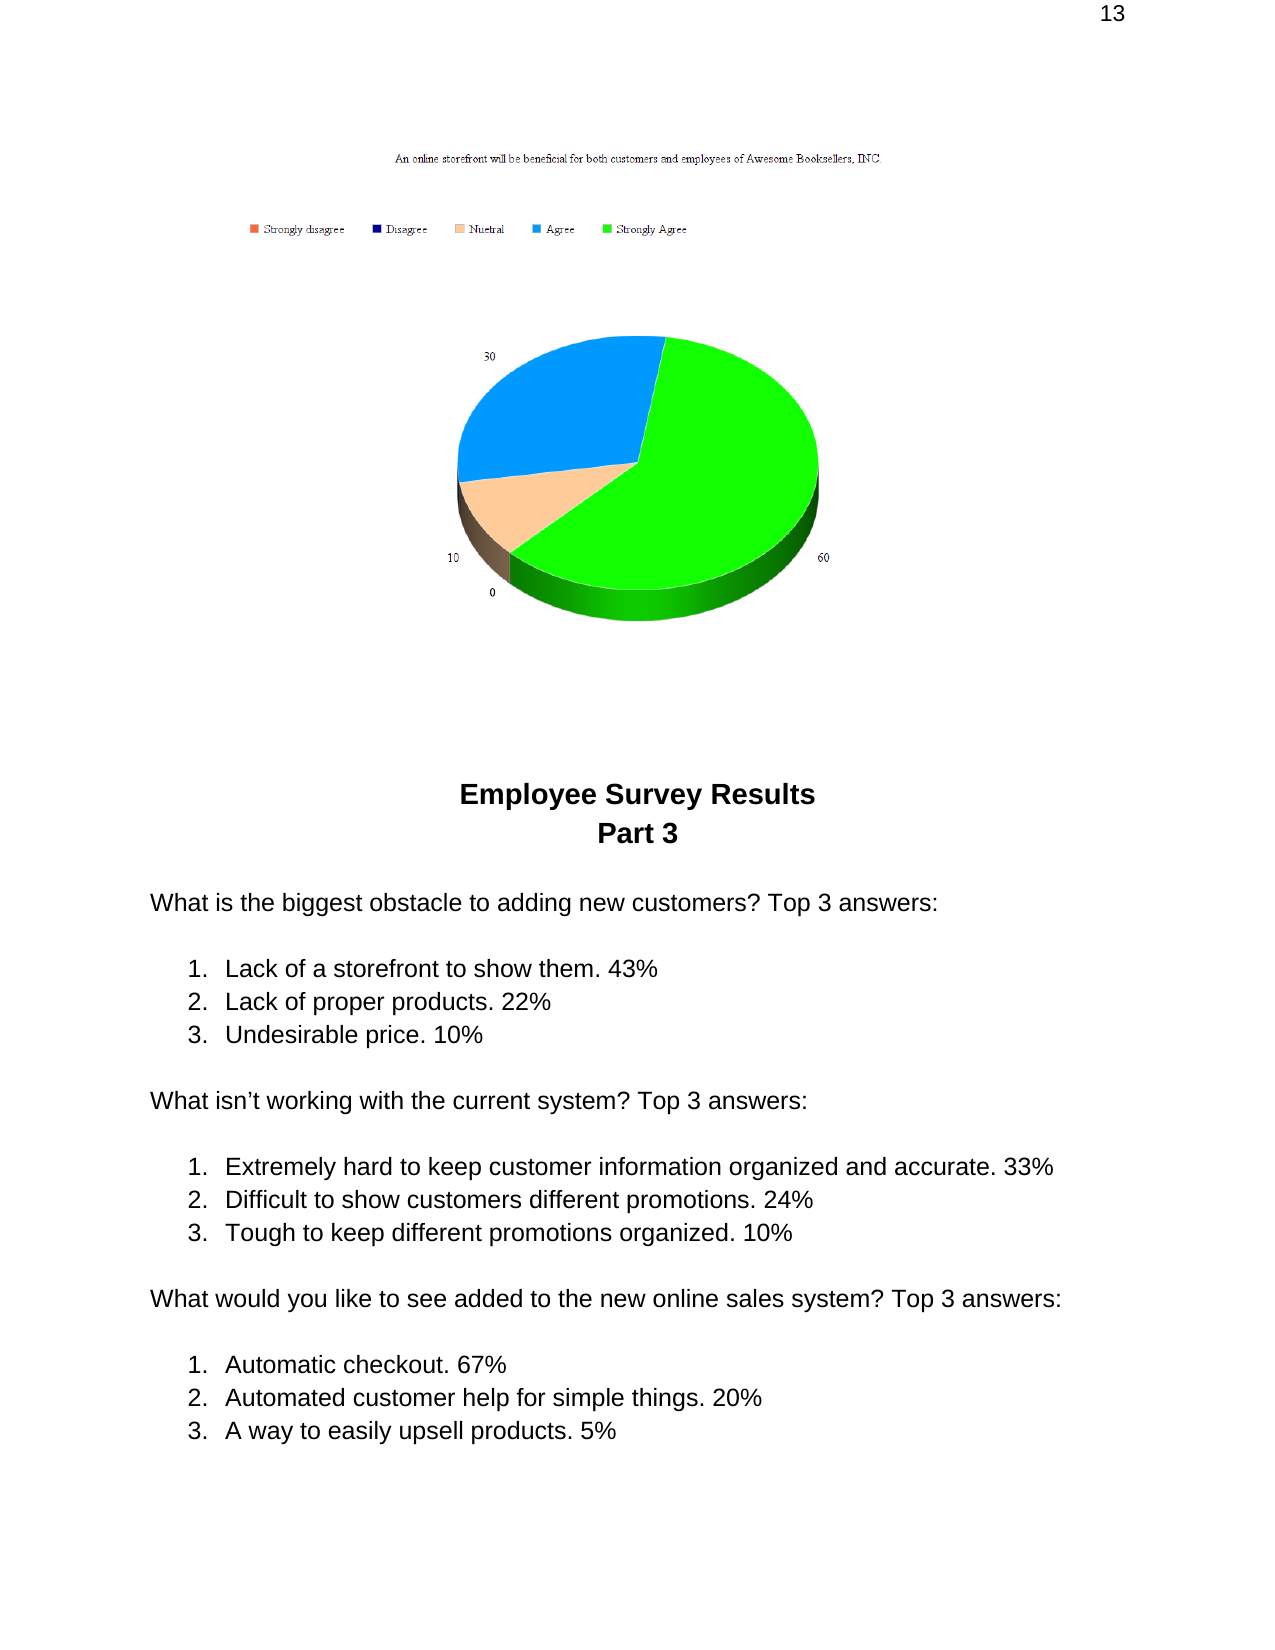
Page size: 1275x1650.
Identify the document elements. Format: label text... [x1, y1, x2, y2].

list Extremely hard to keep customer information organized and accurate. 33% [187, 1152, 1125, 1180]
list Lack of proper products. 22% [187, 987, 1125, 1015]
text What would you like to see added to the new online sales system? Top 3 answers: [150, 1284, 1125, 1312]
subtitle Employee Survey Results [150, 777, 1125, 811]
text What is the biggest obstacle to adding new customers? Top 3 answers: [150, 887, 1125, 916]
list A way to easily upsell products. 5% [187, 1416, 1125, 1444]
text Part 3 [150, 816, 1125, 849]
list Automatic checkout. 67% [187, 1350, 1125, 1378]
picture [213, 150, 1062, 774]
list Lack of a storefront to show them. 43% [187, 953, 1125, 982]
list Undesirable price. 10% [187, 1019, 1125, 1048]
list Difficult to show customers different promotions. 24% [187, 1185, 1125, 1213]
list Tough to keep different promotions organized. 10% [187, 1218, 1125, 1246]
list Automated customer help for simple things. 20% [187, 1383, 1125, 1412]
text What isn’t working with the current system? Top 3 answers: [150, 1086, 1125, 1114]
